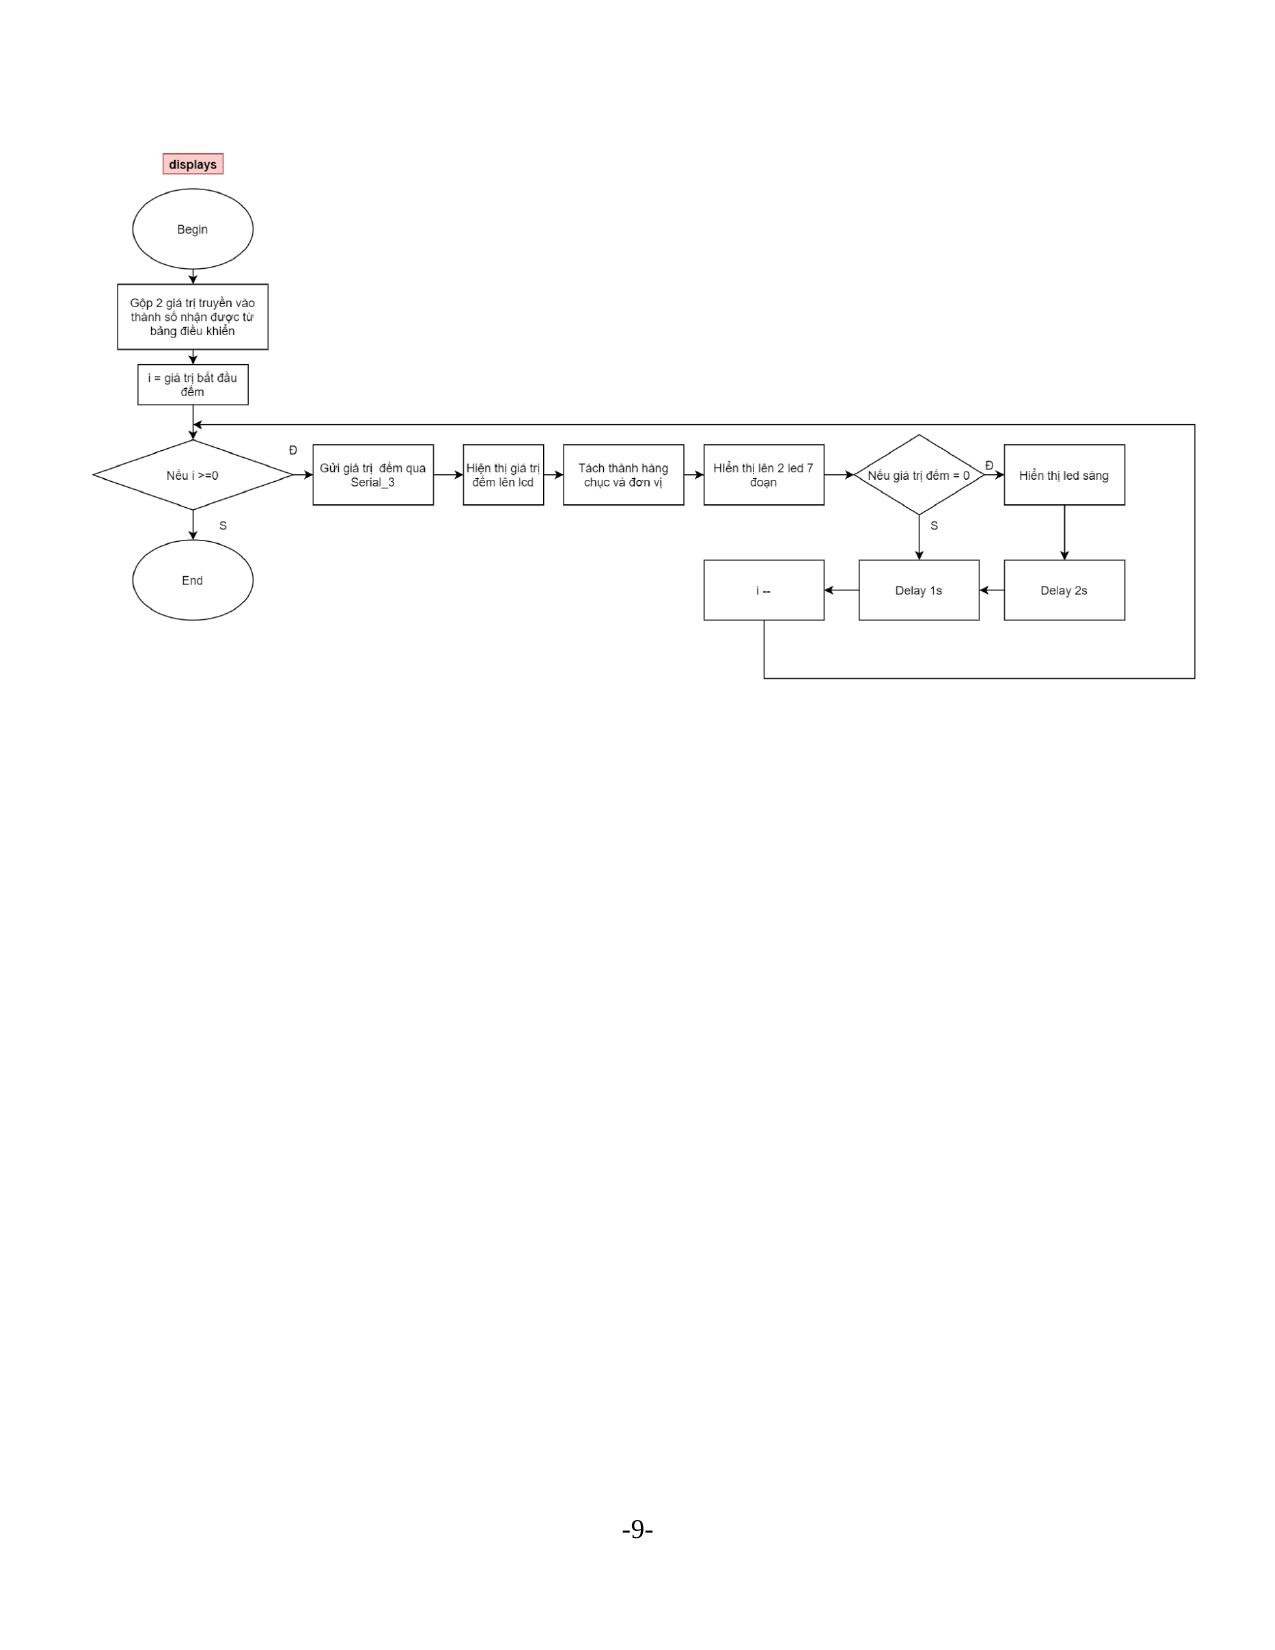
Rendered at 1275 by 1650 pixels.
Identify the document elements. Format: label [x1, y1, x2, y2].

picture [92, 153, 1203, 688]
